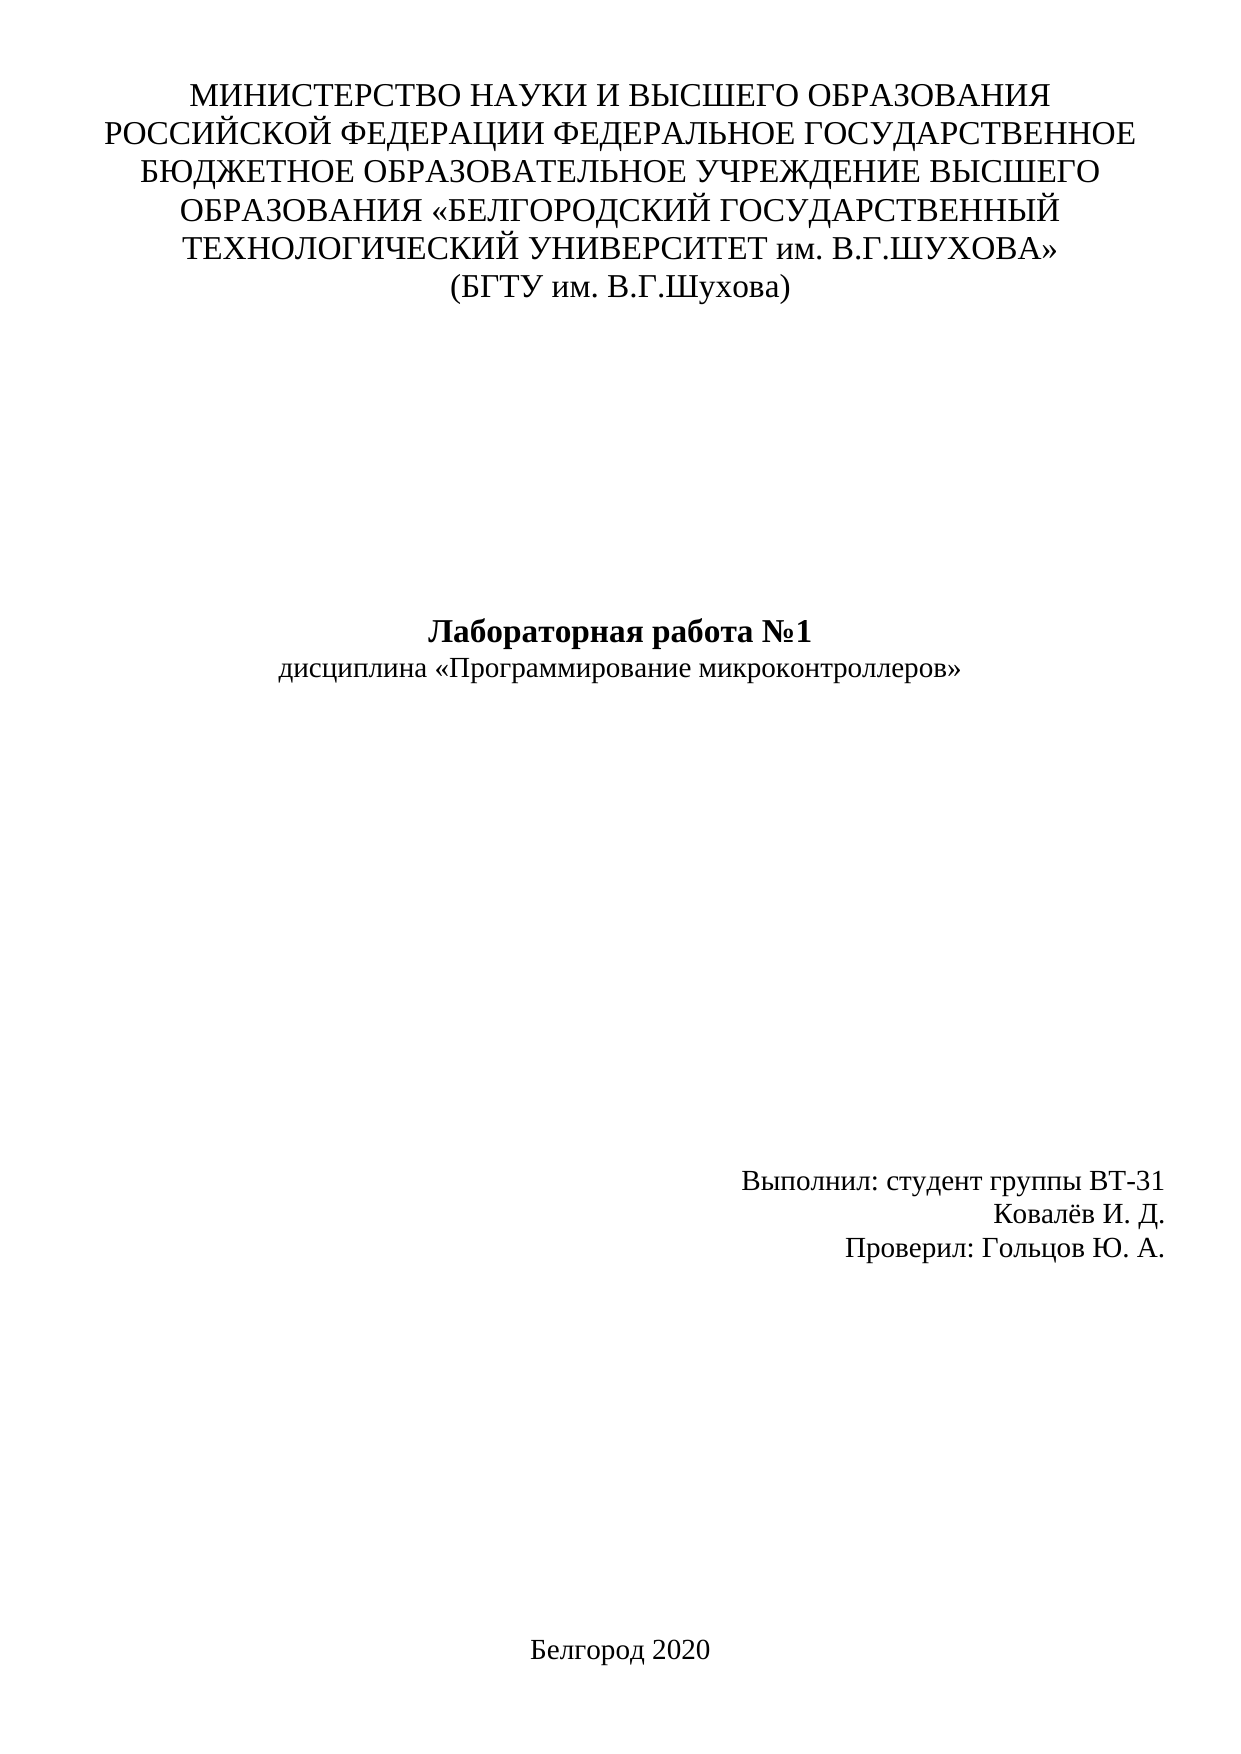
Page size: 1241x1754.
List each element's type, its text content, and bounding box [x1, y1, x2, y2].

text Лабораторная работа №1 [75, 612, 1165, 650]
text Выполнил: студент группы ВТ-31 [75, 1163, 1165, 1196]
text Белгород 2020 [75, 1632, 1165, 1666]
text дисциплина «Программирование микроконтроллеров» [75, 650, 1165, 683]
text Проверил: Гольцов Ю. А. [75, 1230, 1165, 1263]
text Ковалёв И. Д. [75, 1196, 1165, 1230]
text МИНИСТЕРСТВО НАУКИ И ВЫСШЕГО ОБРАЗОВАНИЯ РОССИЙСКОЙ ФЕДЕРАЦИИ ФЕДЕРАЛЬНОЕ ГОСУДАРСТВЕННОЕ БЮДЖЕТНОЕ ОБРАЗОВАТЕЛЬНОЕ УЧРЕЖДЕНИЕ ВЫСШЕГО ОБРАЗОВАНИЯ «БЕЛГОРОДСКИЙ ГОСУДАРСТВЕННЫЙ ТЕХНОЛОГИЧЕСКИЙ УНИВЕРСИТЕТ им. В.Г.ШУХОВА» [75, 75, 1165, 267]
text (БГТУ им. В.Г.Шухова) [75, 267, 1165, 305]
